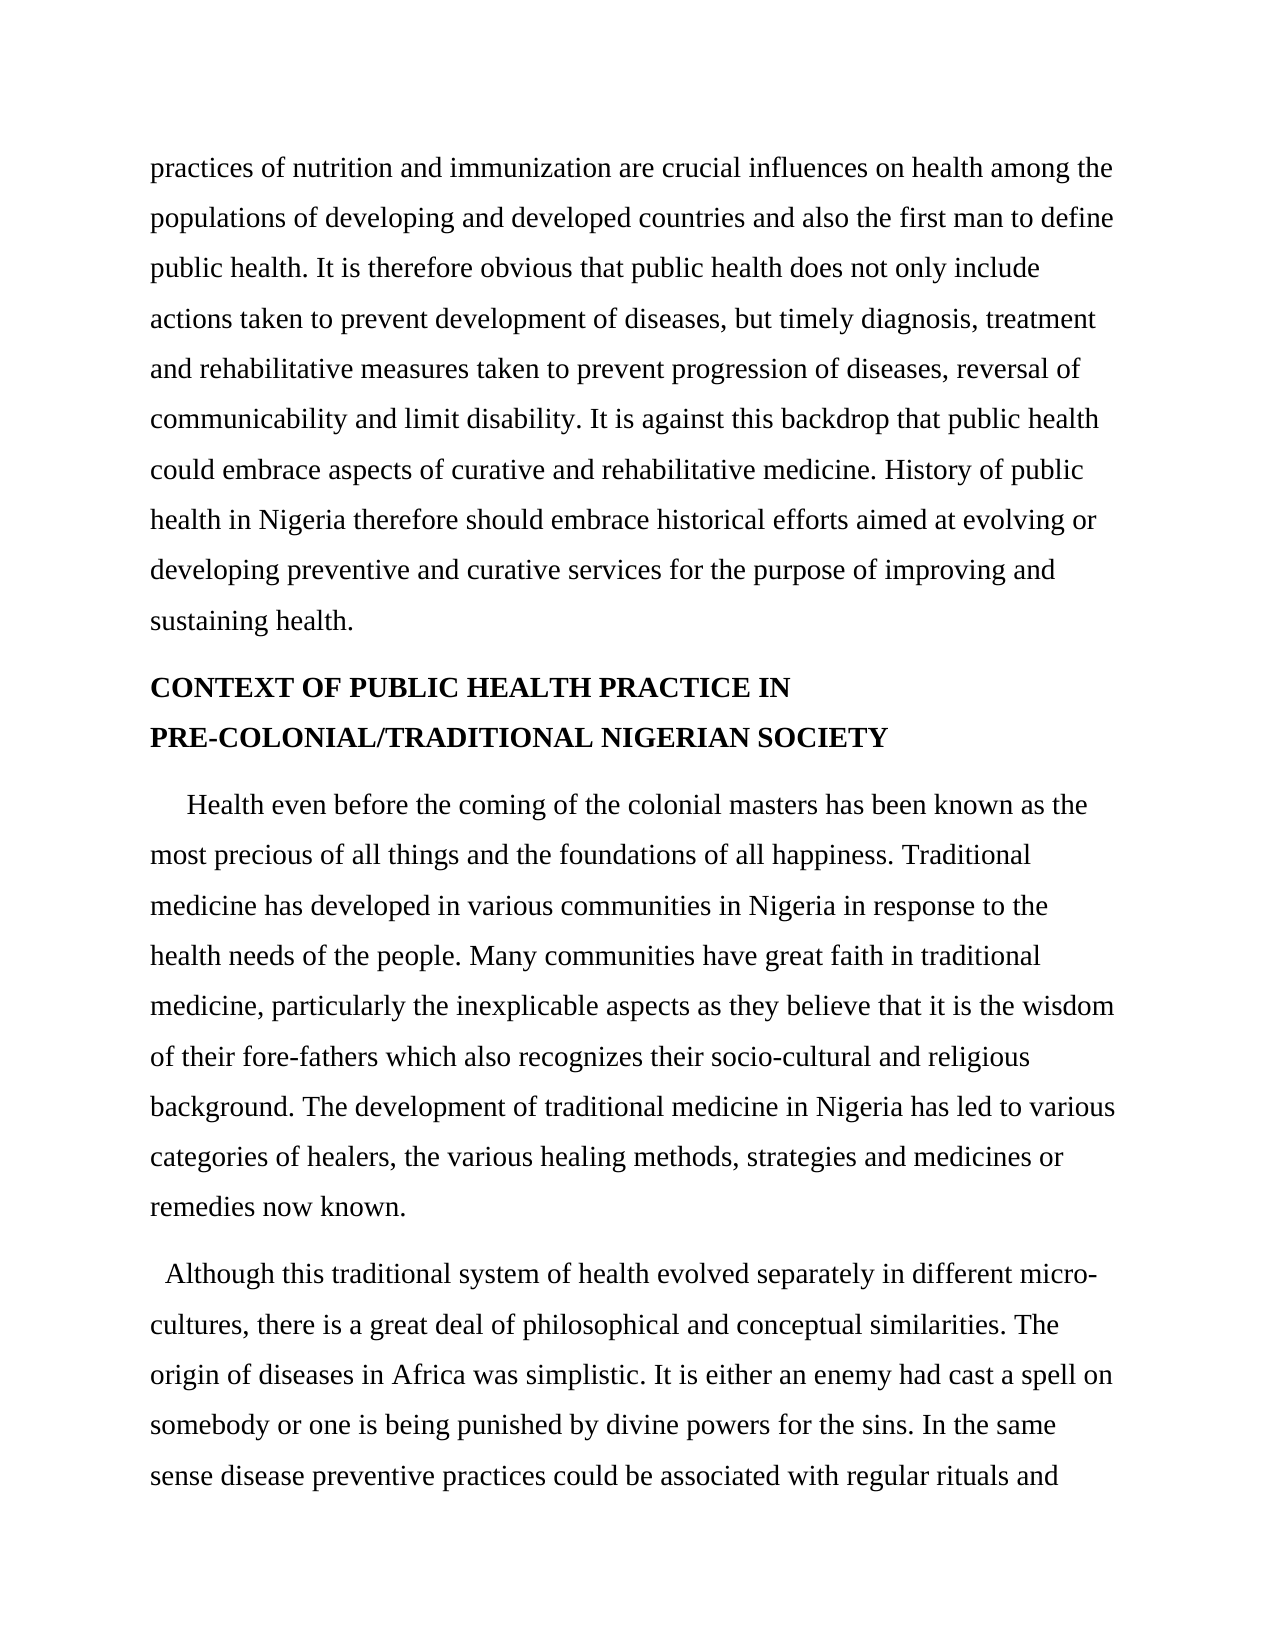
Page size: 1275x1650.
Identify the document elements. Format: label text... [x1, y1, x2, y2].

text CONTEXT OF PUBLIC HEALTH PRACTICE IN PRE-COLONIAL/TRADITIONAL NIGERIAN SOCIETY [150, 670, 1125, 754]
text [150, 1257, 1125, 1491]
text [150, 150, 1125, 636]
text Health even before the coming of the colonial masters has been known as the most precious of all things and the foundations of all happiness. Traditional medicine has developed in various communities in Nigeria in response to the health needs of the people. Many communities have great faith in traditional medicine, particularly the inexplicable aspects as they believe that it is the wisdom of their fore-fathers which also recognizes their socio-cultural and religious background. The development of traditional medicine in Nigeria has led to various categories of healers, the various healing methods, strategies and medicines or remedies now known. [150, 787, 1125, 1223]
